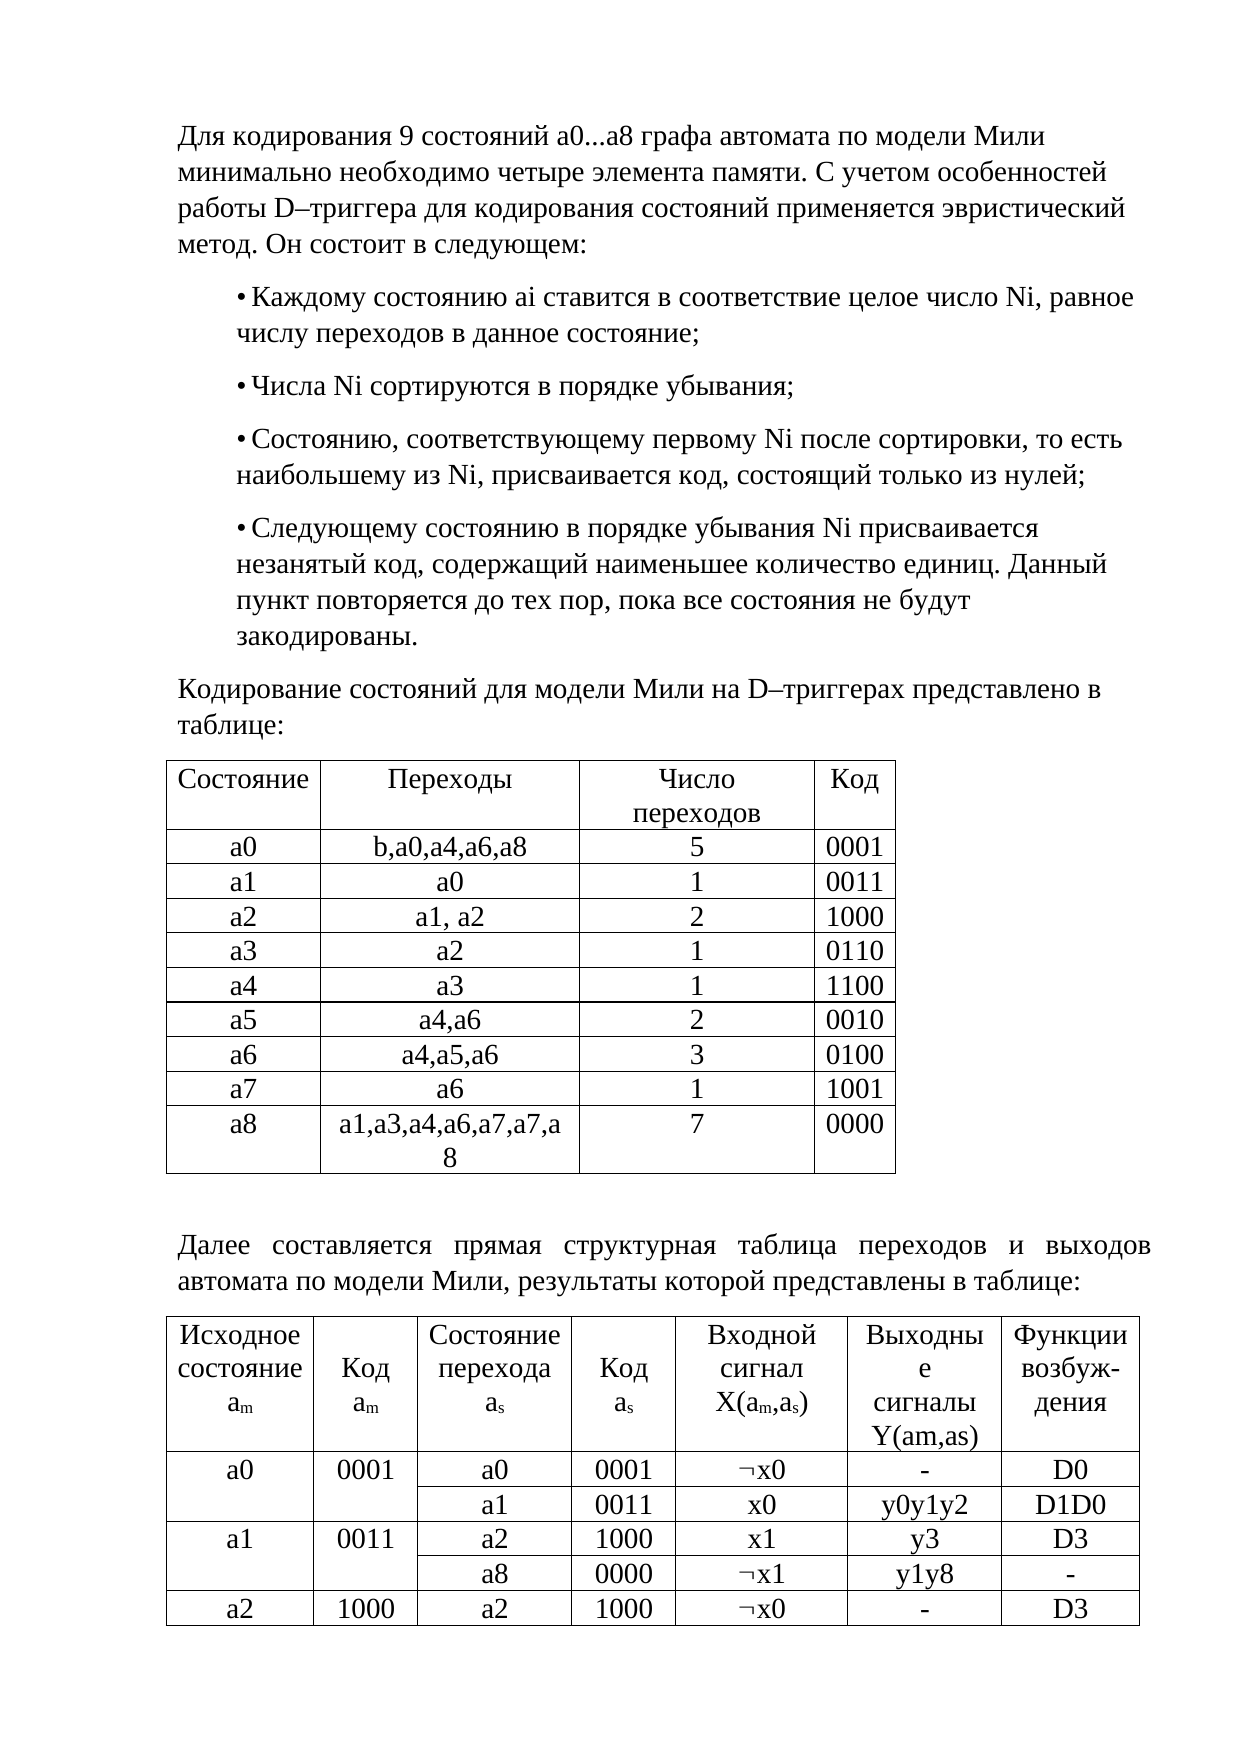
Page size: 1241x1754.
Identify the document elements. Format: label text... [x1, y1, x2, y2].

table_cell 0011 [314, 1522, 417, 1590]
table_cell - [848, 1591, 1001, 1624]
table_cell a6 [167, 1037, 320, 1071]
table_cell a1,a3,a4,a6,a7,a7,a8 [321, 1106, 579, 1173]
table_cell 0000 [572, 1556, 675, 1590]
table_cell 0000 [815, 1106, 895, 1173]
table_cell x0 [676, 1487, 847, 1521]
table_header Переходы [321, 761, 579, 828]
table_cell a0 [167, 830, 320, 863]
table_cell 1 [580, 864, 814, 898]
table_header Исходное состояние am [167, 1317, 313, 1451]
table_cell a1 [167, 864, 320, 898]
table_cell x1 [676, 1522, 847, 1555]
table_cell 1001 [815, 1072, 895, 1105]
table_cell a4,a6 [321, 1003, 579, 1036]
table_cell 0100 [815, 1037, 895, 1071]
table_cell 7 [580, 1106, 814, 1173]
table_cell - [1002, 1556, 1139, 1590]
table_cell 1000 [572, 1522, 675, 1555]
table_cell a2 [167, 899, 320, 932]
table_cell a4 [167, 968, 320, 1001]
table_header Входной сигнал X(am,as) [676, 1317, 847, 1451]
table_cell 0001 [314, 1452, 417, 1521]
table_cell a2 [418, 1522, 571, 1555]
table_cell x1 [676, 1556, 847, 1590]
table_header Состояние [167, 761, 320, 828]
table_cell 5 [580, 830, 814, 863]
table_cell 2 [580, 899, 814, 932]
text • Каждому состоянию ai ставится в соответствие целое число Ni, равное числу переходов в данное состояние; [236, 279, 1152, 349]
table_header Состояние перехода as [418, 1317, 571, 1451]
table_cell 1 [580, 1072, 814, 1105]
table_cell y0y1y2 [848, 1487, 1001, 1521]
table_cell 0011 [572, 1487, 675, 1521]
table_cell D3 [1002, 1591, 1139, 1624]
table_cell a2 [321, 933, 579, 967]
table_cell 0011 [815, 864, 895, 898]
table_cell a1 [418, 1487, 571, 1521]
table_cell 1 [580, 968, 814, 1001]
table_cell D3 [1002, 1522, 1139, 1555]
table_cell a0 [321, 864, 579, 898]
table_cell a3 [167, 933, 320, 967]
table_cell a6 [321, 1072, 579, 1105]
table_cell x0 [676, 1452, 847, 1486]
text Для кодирования 9 состояний a0...a8 графа автомата по модели Мили минимально необходимо четыре элемента памяти. С учетом особенностей работы D–триггера для кодирования состояний применяется эвристический метод. Он состоит в следующем: [177, 118, 1152, 260]
table_cell a8 [418, 1556, 571, 1590]
table_header Функции возбуж- дения [1002, 1317, 1139, 1451]
table_cell a1, a2 [321, 899, 579, 932]
table_cell a2 [418, 1591, 571, 1624]
table_cell D0 [1002, 1452, 1139, 1486]
table_cell a5 [167, 1003, 320, 1036]
table_cell 0110 [815, 933, 895, 967]
table_cell 1 [580, 933, 814, 967]
table_header Код am [314, 1317, 417, 1451]
table_cell 0001 [815, 830, 895, 863]
table_cell a4,a5,a6 [321, 1037, 579, 1071]
table_cell 1000 [815, 899, 895, 932]
table_cell a0 [167, 1452, 313, 1521]
table_cell - [848, 1452, 1001, 1486]
text • Числа Ni сортируются в порядке убывания; [236, 368, 1152, 402]
table_cell a7 [167, 1072, 320, 1105]
table_header Код as [572, 1317, 675, 1451]
table_cell 2 [580, 1003, 814, 1036]
table_cell 1000 [314, 1591, 417, 1624]
text Кодирование состояний для модели Мили на D–триггерах представлено в таблице: [177, 671, 1152, 741]
table_cell 3 [580, 1037, 814, 1071]
table_cell a2 [167, 1591, 313, 1624]
text Далее составляется прямая структурная таблица переходов и выходов автомата по модели Мили, результаты которой представлены в таблице: [177, 1227, 1152, 1297]
table_cell 0001 [572, 1452, 675, 1486]
table_cell a8 [167, 1106, 320, 1173]
table_header Код [815, 761, 895, 828]
table_header Выходные сигналы Y(am,as) [848, 1317, 1001, 1451]
table_cell a0 [418, 1452, 571, 1486]
table_cell a3 [321, 968, 579, 1001]
table_cell y1y8 [848, 1556, 1001, 1590]
table_cell D1D0 [1002, 1487, 1139, 1521]
table_cell x0 [676, 1591, 847, 1624]
text • Состоянию, соответствующему первому Ni после сортировки, то есть наибольшему из Ni, присваивается код, состоящий только из нулей; [236, 421, 1152, 491]
table_cell 0010 [815, 1003, 895, 1036]
table_cell 1100 [815, 968, 895, 1001]
table_cell a1 [167, 1522, 313, 1590]
table_cell y3 [848, 1522, 1001, 1555]
table_cell 1000 [572, 1591, 675, 1624]
text • Следующему состоянию в порядке убывания Ni присваивается незанятый код, содержащий наименьшее количество единиц. Данный пункт повторяется до тех пор, пока все состояния не будут закодированы. [236, 510, 1152, 652]
table_cell b,a0,a4,a6,a8 [321, 830, 579, 863]
table_header Число переходов [580, 761, 814, 828]
